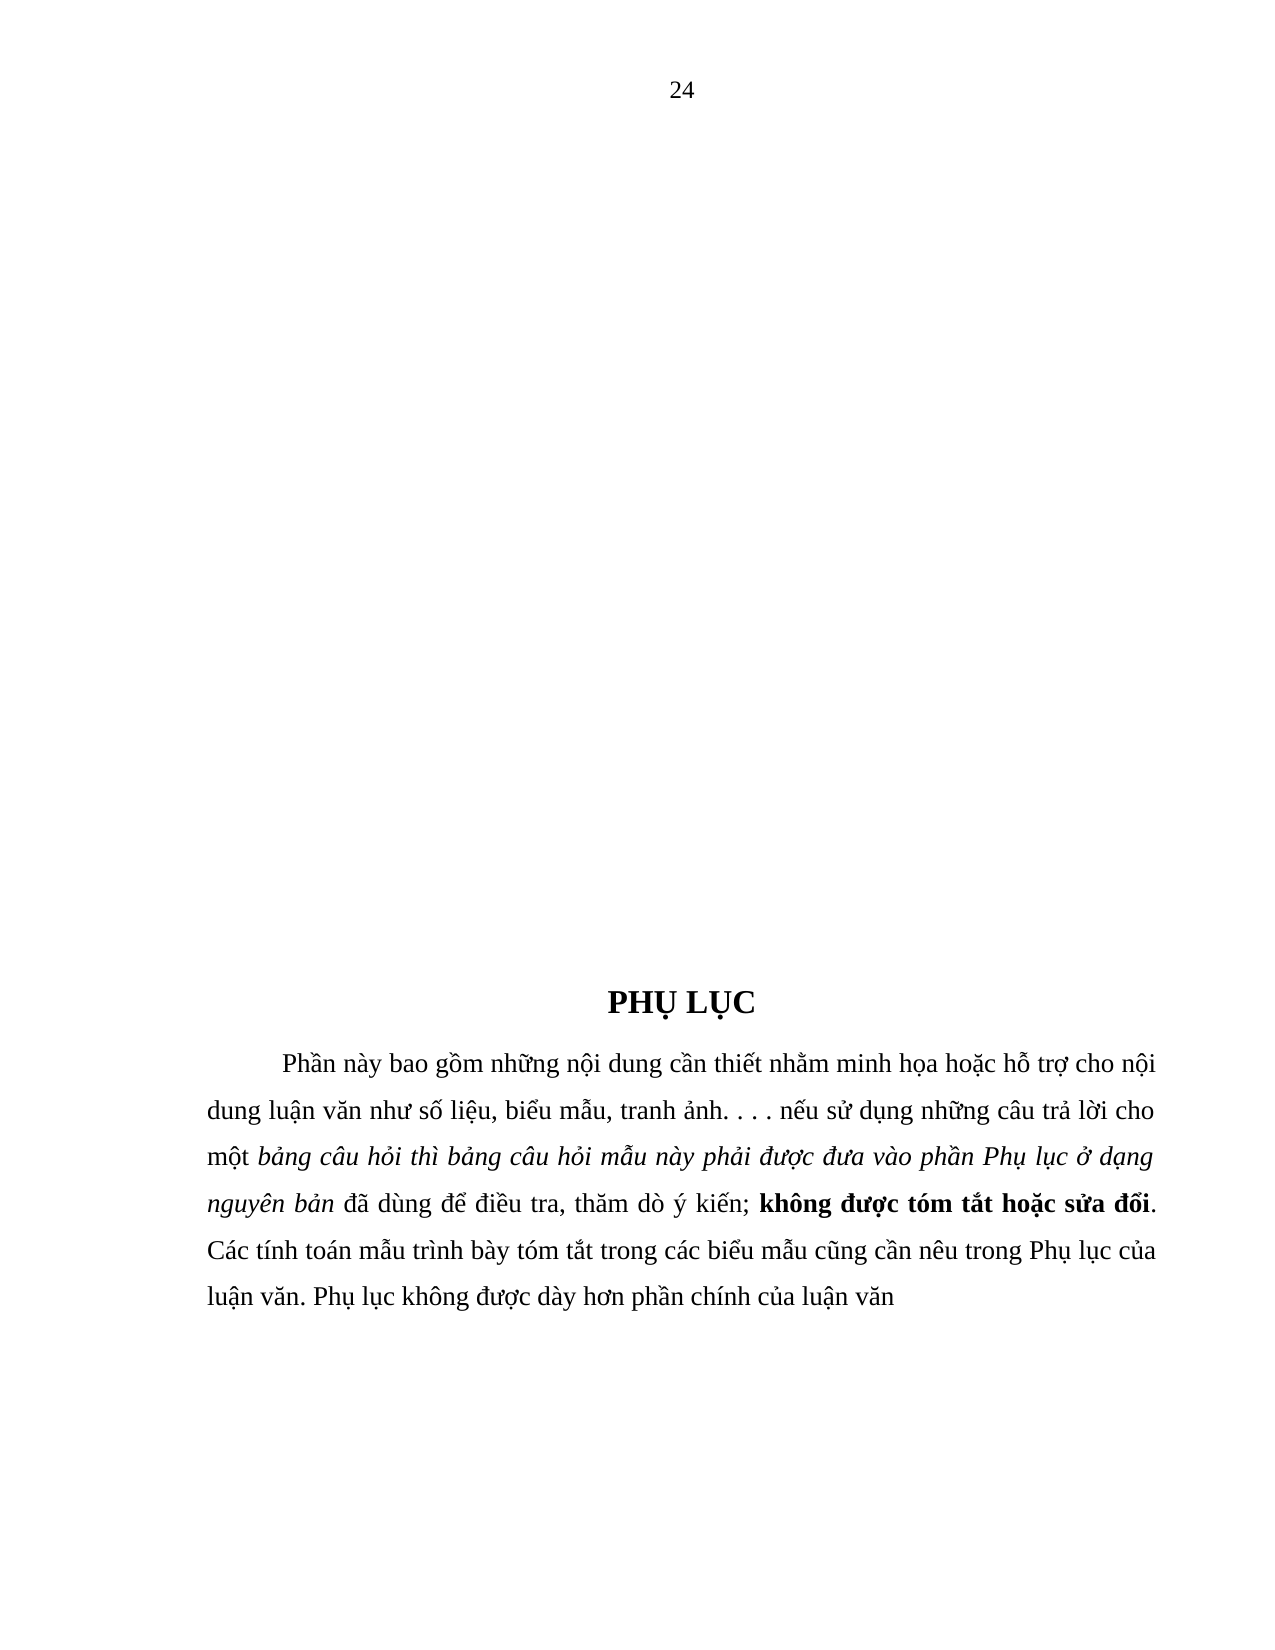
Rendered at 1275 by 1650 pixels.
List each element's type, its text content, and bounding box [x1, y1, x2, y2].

text Phần này bao gồm những nội dung cần thiết nhằm minh họa hoặc hỗ trợ cho nội dung luận văn như số liệu, biểu mẫu, tranh ảnh. . . . nếu sử dụng những câu trả lời cho một bảng câu hỏi thì bảng câu hỏi mẫu này phải được đưa vào phần Phụ lục ở dạng nguyên bản đã dùng để điều tra, thăm dò ý kiến; không được tóm tắt hoặc sửa đổi. Các tính toán mẫu trình bày tóm tắt trong các biểu mẫu cũng cần nêu trong Phụ lục của luận văn. Phụ lục không được dày hơn phần chính của luận văn [207, 1047, 1157, 1312]
text PHỤ LỤC [207, 982, 1157, 1021]
